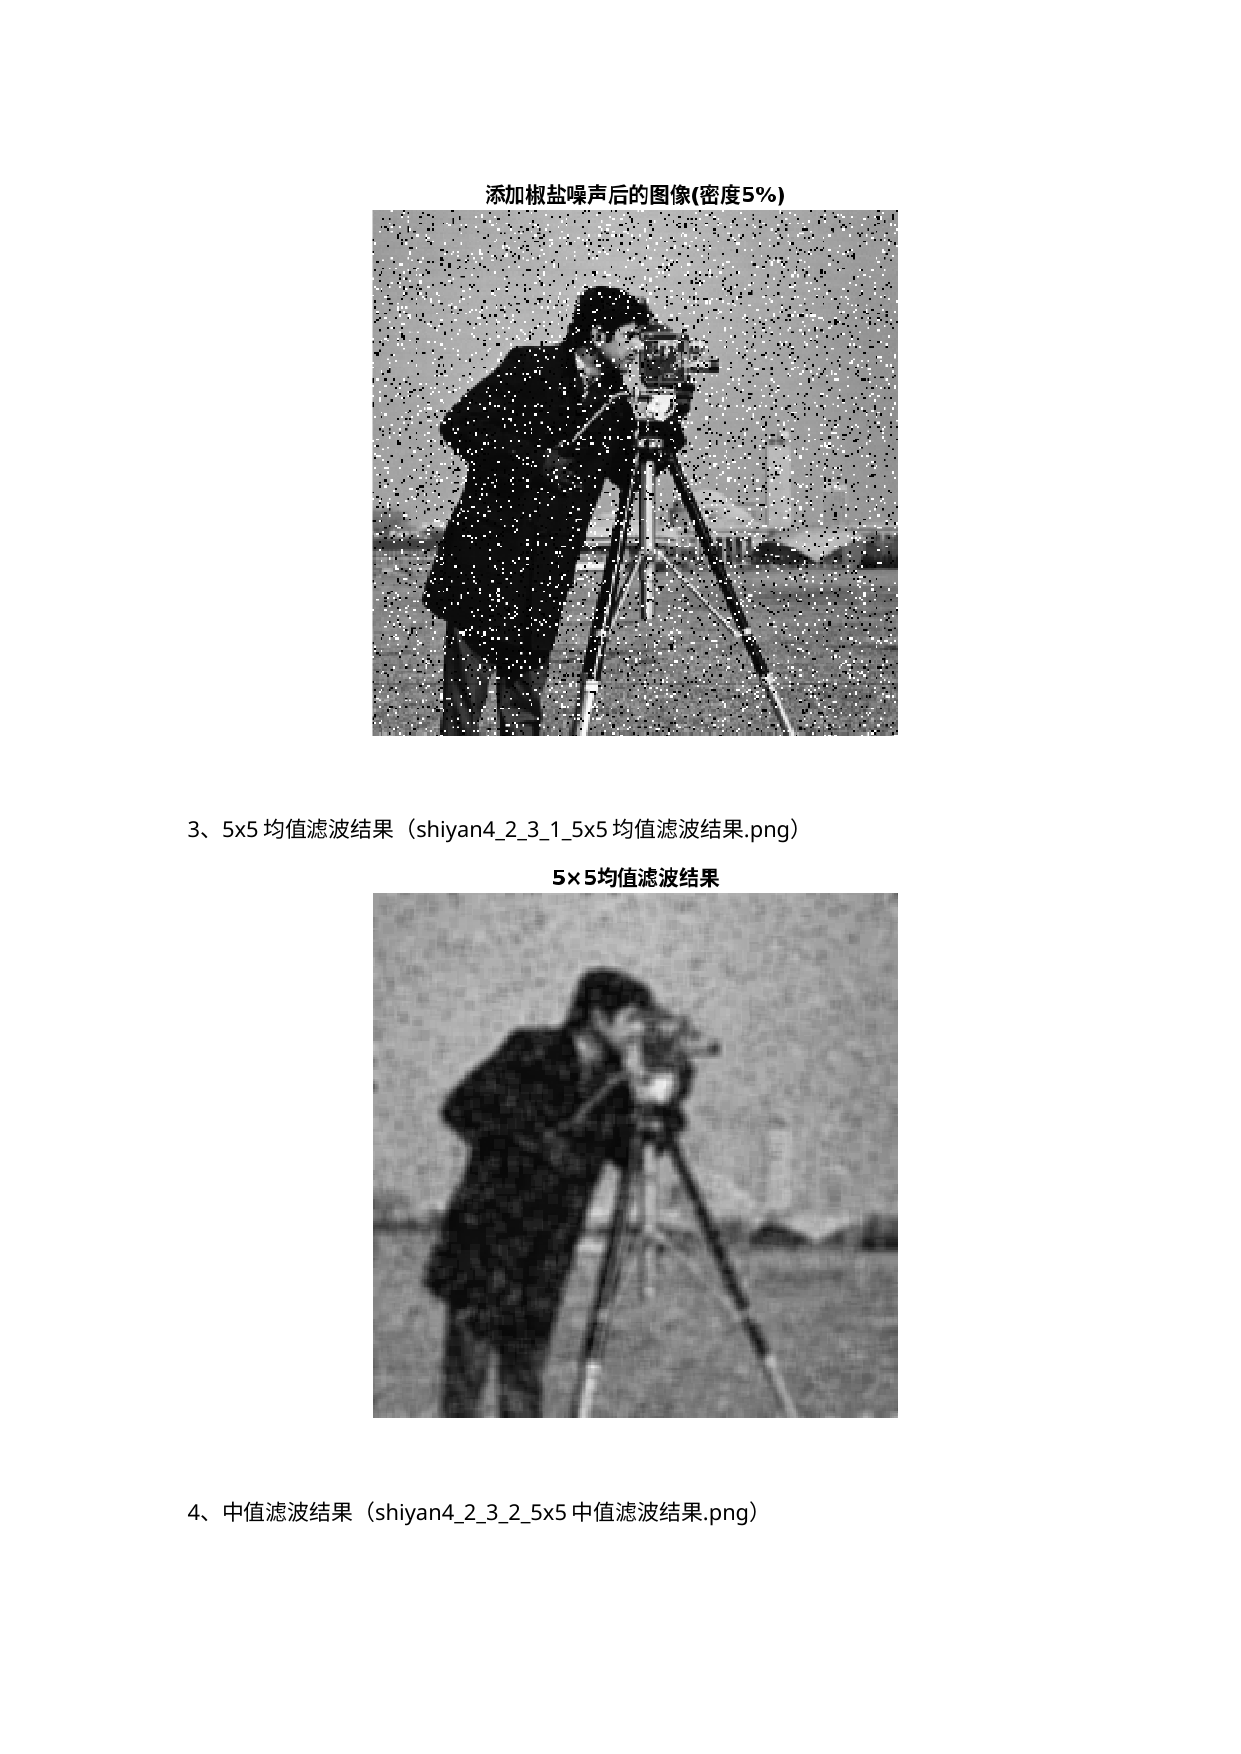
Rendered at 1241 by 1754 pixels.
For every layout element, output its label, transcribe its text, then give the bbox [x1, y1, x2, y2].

text 3、5x5均值滤波结果（shiyan4_2_3_1_5x5均值滤波结果.png） [187, 812, 1053, 844]
picture [187, 844, 1053, 1488]
text 4、中值滤波结果（shiyan4_2_3_2_5x5中值滤波结果.png） [187, 1494, 1053, 1527]
picture [187, 162, 1053, 807]
